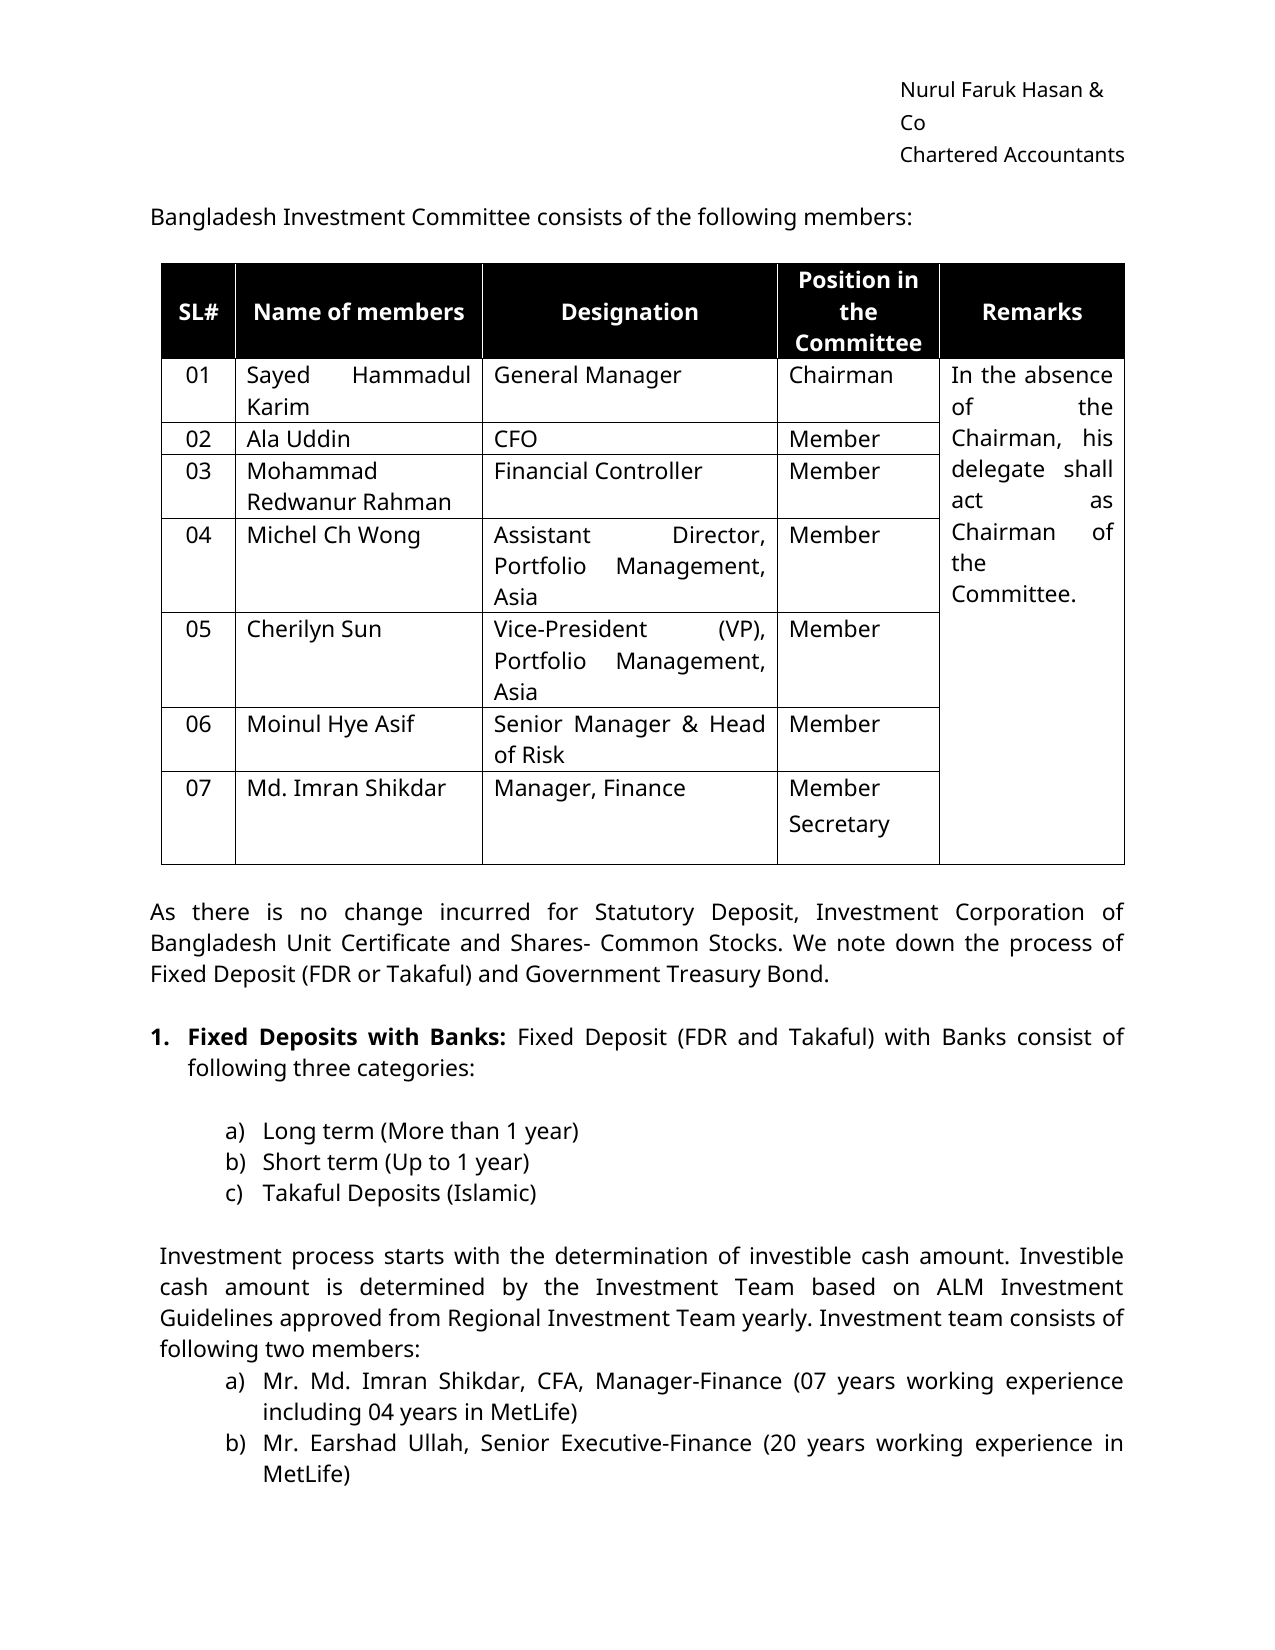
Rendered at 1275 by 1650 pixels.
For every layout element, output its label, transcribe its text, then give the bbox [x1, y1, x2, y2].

table_cell Chairman [778, 359, 939, 422]
table_cell Member Secretary [778, 772, 939, 863]
text Bangladesh Investment Committee consists of the following members: [150, 201, 1125, 232]
table_cell Sayed Hammadul Karim [236, 359, 482, 422]
table_cell 04 [162, 519, 235, 612]
list Mr. Md. Imran Shikdar, CFA, Manager-Finance (07 years working experience including 04 years in MetLife) [225, 1364, 1125, 1427]
list Fixed Deposits with Banks: Fixed Deposit (FDR and Takaful) with Banks consist of following three categories: [150, 1021, 1125, 1083]
table_cell Md. Imran Shikdar [236, 772, 482, 863]
table_header Name of members [236, 264, 482, 358]
text Investment process starts with the determination of investible cash amount. Investible cash amount is determined by the Investment Team based on ALM Investment Guidelines approved from Regional Investment Team yearly. Investment team consists of following two members: [159, 1239, 1125, 1364]
list Mr. Earshad Ullah, Senior Executive-Finance (20 years working experience in MetLife) [225, 1427, 1125, 1489]
table_cell Member [778, 423, 939, 454]
table_cell 05 [162, 613, 235, 707]
list Takaful Deposits (Islamic) [225, 1177, 1125, 1208]
table_header Designation [483, 264, 777, 358]
list Short term (Up to 1 year) [225, 1146, 1125, 1177]
table_header SL# [162, 264, 235, 358]
table_cell 02 [162, 423, 235, 454]
table_cell 07 [162, 772, 235, 863]
table_cell Cherilyn Sun [236, 613, 482, 707]
table_cell In the absence of the Chairman, his delegate shall act as Chairman of the Committee. [940, 359, 1124, 863]
table_cell Michel Ch Wong [236, 519, 482, 612]
table_cell Member [778, 455, 939, 517]
table_cell Mohammad Redwanur Rahman [236, 455, 482, 517]
list Long term (More than 1 year) [225, 1114, 1125, 1146]
table_header Position in the Committee [778, 264, 939, 358]
text As there is no change incurred for Statutory Deposit, Investment Corporation of Bangladesh Unit Certificate and Shares- Common Stocks. We note down the process of Fixed Deposit (FDR or Takaful) and Government Treasury Bond. [150, 896, 1125, 989]
table_cell Member [778, 613, 939, 707]
table_cell Member [778, 519, 939, 612]
table_cell Senior Manager & Head of Risk [483, 708, 777, 771]
table_cell Assistant Director, Portfolio Management, Asia [483, 519, 777, 612]
table_cell 01 [162, 359, 235, 422]
table_cell Moinul Hye Asif [236, 708, 482, 771]
table_header Remarks [940, 264, 1124, 358]
table_cell General Manager [483, 359, 777, 422]
table_cell Financial Controller [483, 455, 777, 517]
table_cell Manager, Finance [483, 772, 777, 863]
table_cell 03 [162, 455, 235, 517]
table_cell Ala Uddin [236, 423, 482, 454]
table_cell Vice-President (VP), Portfolio Management, Asia [483, 613, 777, 707]
table_cell Member [778, 708, 939, 771]
table_cell 06 [162, 708, 235, 771]
table_cell CFO [483, 423, 777, 454]
